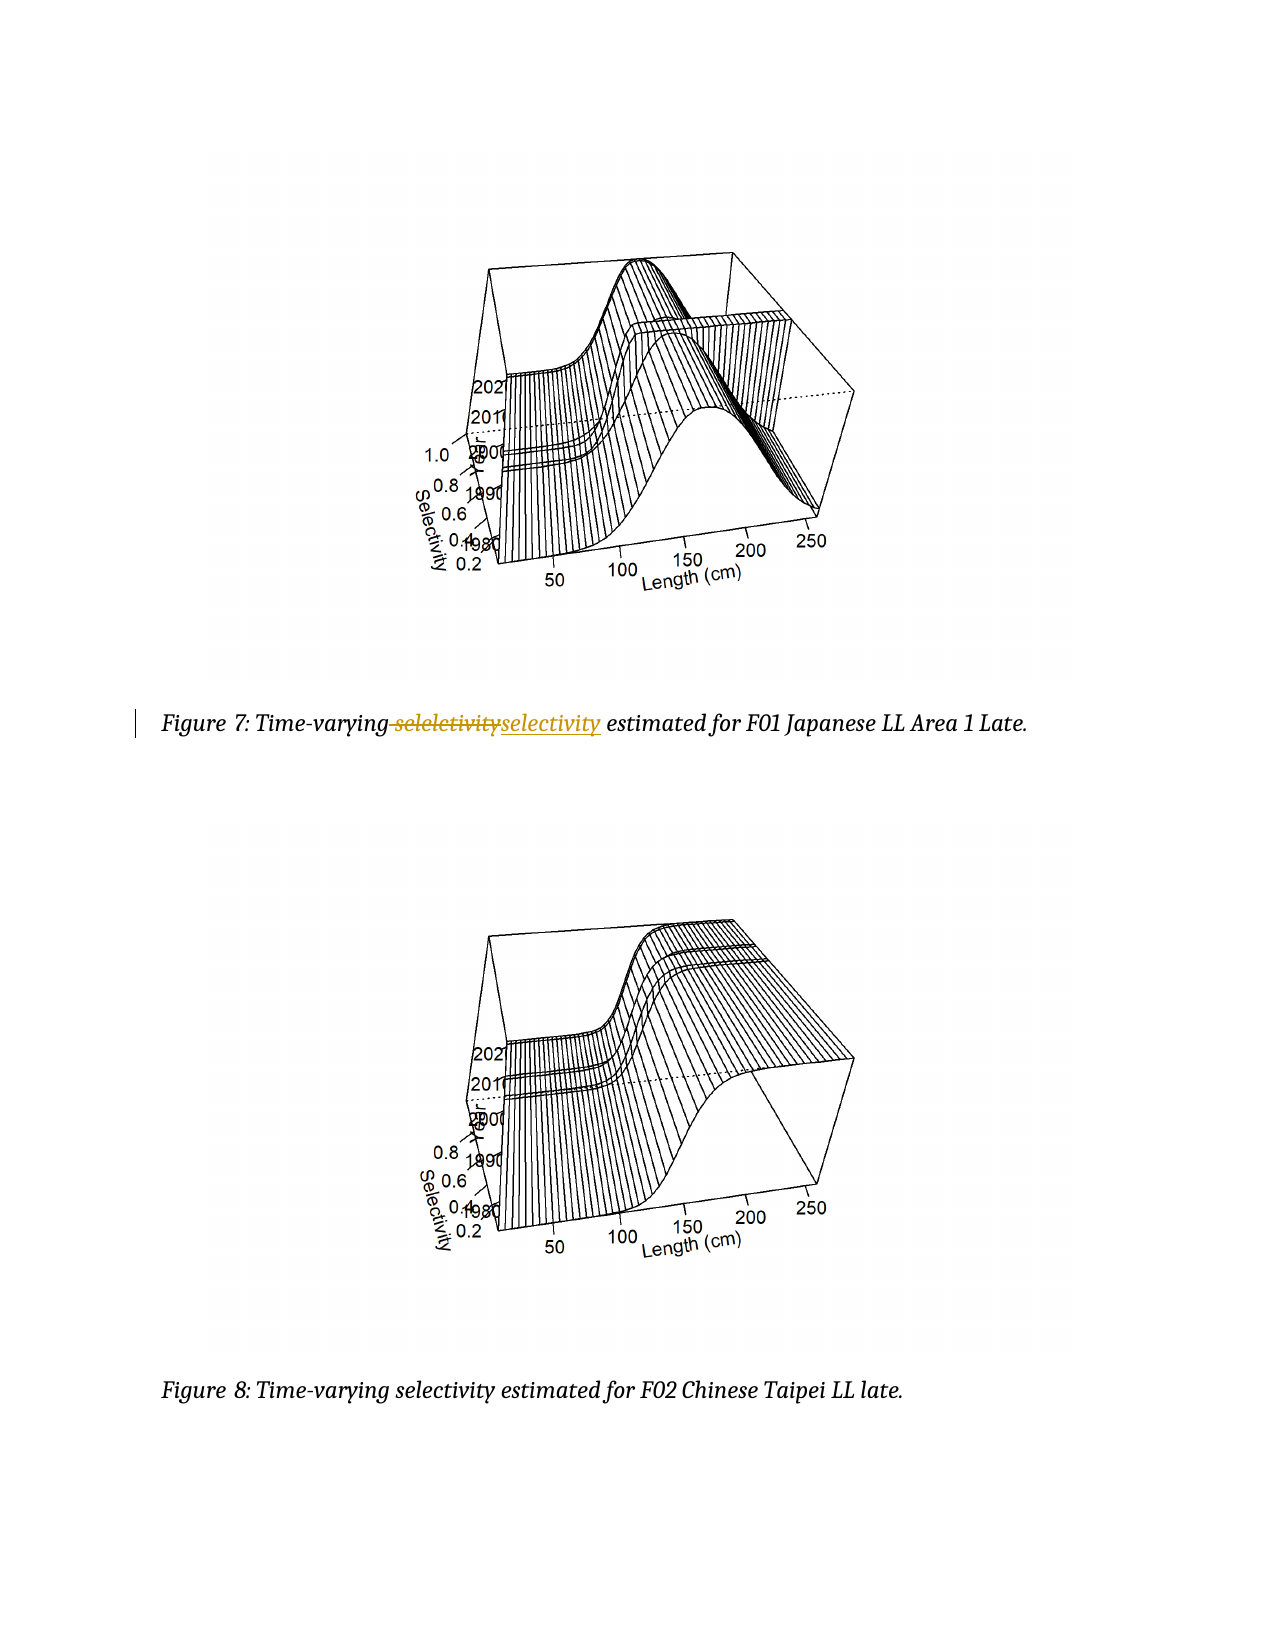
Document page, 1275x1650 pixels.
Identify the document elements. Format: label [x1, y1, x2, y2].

picture [200, 150, 1075, 689]
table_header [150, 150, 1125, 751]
picture [200, 816, 1075, 1356]
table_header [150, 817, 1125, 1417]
